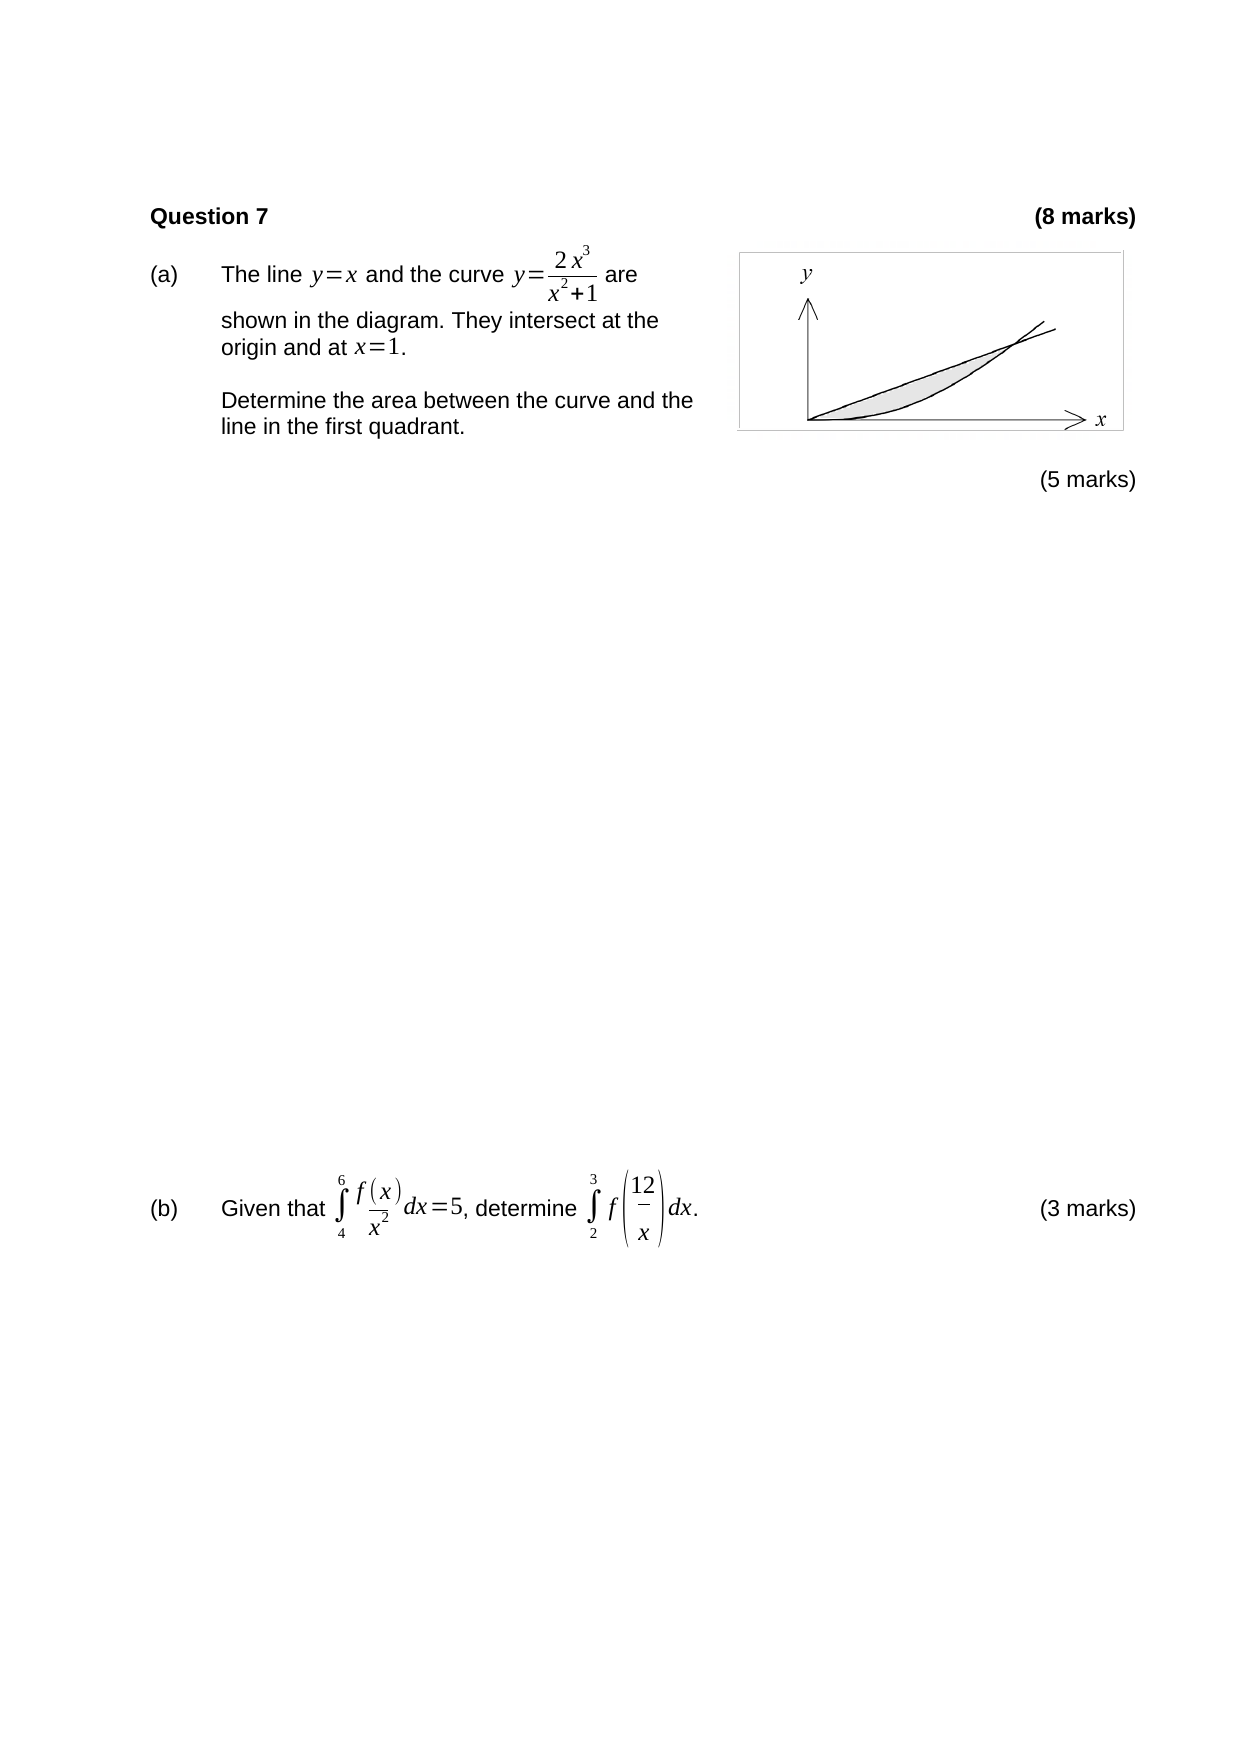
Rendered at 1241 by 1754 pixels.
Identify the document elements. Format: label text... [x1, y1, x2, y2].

text Question 7 (8 marks) [150, 203, 1090, 229]
picture [727, 241, 1133, 440]
text (a) The line and the curve are shown in the diagram. They intersect at the origin and at . Determine the area between the curve and the line in the first quadrant. [150, 242, 727, 440]
text (b) Given that , determine . (3 marks) [150, 1151, 1090, 1266]
text (5 marks) [150, 466, 1090, 492]
